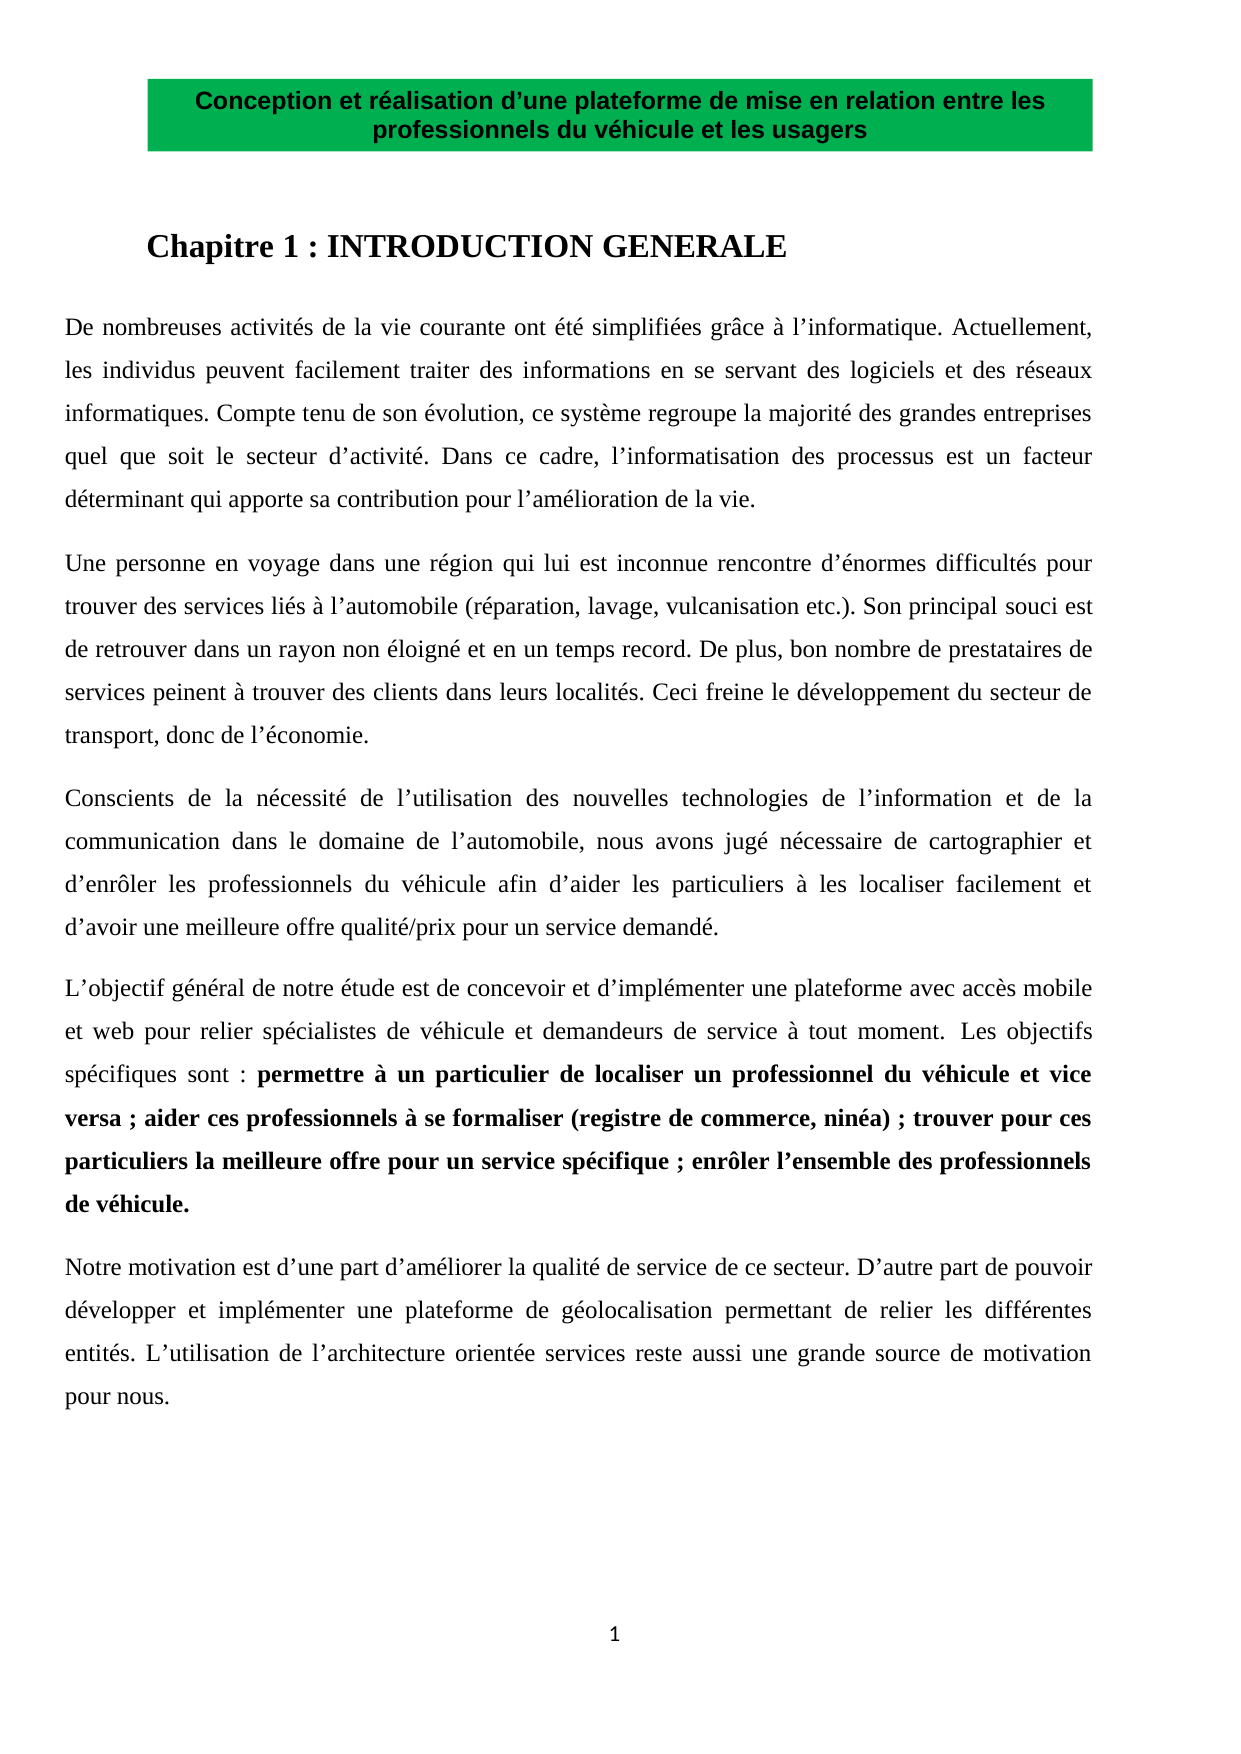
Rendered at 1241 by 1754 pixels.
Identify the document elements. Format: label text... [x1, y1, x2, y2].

text Notre motivation est d’une part d’améliorer la qualité de service de ce secteur. D’autre part de pouvoir développer et implémenter une plateforme de géolocalisation permettant de relier les différentes entités. L’utilisation de l’architecture orientée services reste aussi une grande source de motivation pour nous. [64, 1252, 1093, 1410]
text L’objectif général de notre étude est de concevoir et d’implémenter une plateforme avec accès mobile et web pour relier spécialistes de véhicule et demandeurs de service à tout moment. Les objectifs spécifiques sont : permettre à un particulier de localiser un professionnel du véhicule et vice versa ; aider ces professionnels à se formaliser (registre de commerce, ninéa) ; trouver pour ces particuliers la meilleure offre pour un service spécifique ; enrôler l’ensemble des professionnels de véhicule. [64, 973, 1093, 1218]
subtitle Chapitre 1 : INTRODUCTION GENERALE [146, 226, 1213, 264]
text De nombreuses activités de la vie courante ont été simplifiées grâce à l’informatique. Actuellement, les individus peuvent facilement traiter des informations en se servant des logiciels et des réseaux informatiques. Compte tenu de son évolution, ce système regroupe la majorité des grandes entreprises quel que soit le secteur d’activité. Dans ce cadre, l’informatisation des processus est un facteur déterminant qui apporte sa contribution pour l’amélioration de la vie. [64, 312, 1093, 513]
text Conscients de la nécessité de l’utilisation des nouvelles technologies de l’information et de la communication dans le domaine de l’automobile, nous avons jugé nécessaire de cartographier et d’enrôler les professionnels du véhicule afin d’aider les particuliers à les localiser facilement et d’avoir une meilleure offre qualité/prix pour un service demandé. [64, 783, 1093, 941]
text Une personne en voyage dans une région qui lui est inconnue rencontre d’énormes difficultés pour trouver des services liés à l’automobile (réparation, lavage, vulcanisation etc.). Son principal souci est de retrouver dans un rayon non éloigné et en un temps record. De plus, bon nombre de prestataires de services peinent à trouver des clients dans leurs localités. Ceci freine le développement du secteur de transport, donc de l’économie. [64, 548, 1093, 749]
